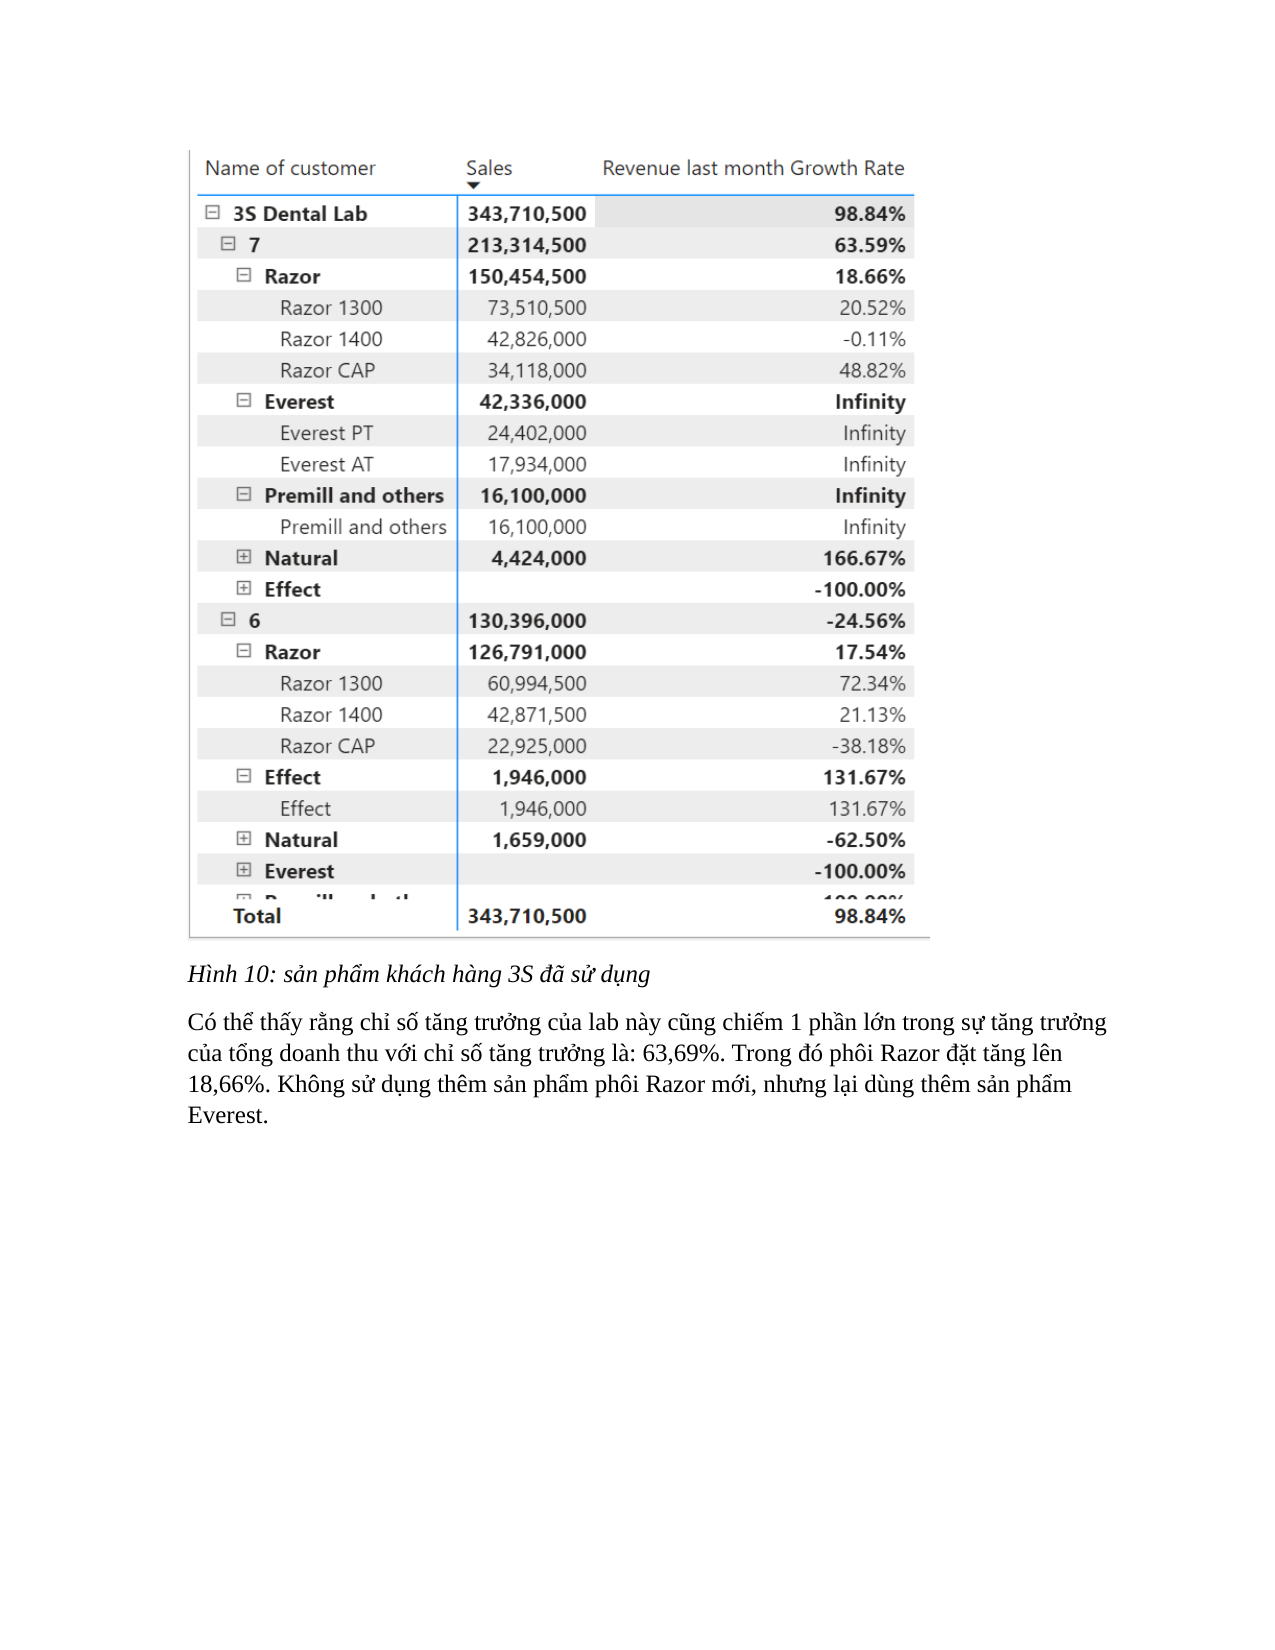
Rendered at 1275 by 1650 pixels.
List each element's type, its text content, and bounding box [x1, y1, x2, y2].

text Hình 10: sản phẩm khách hàng 3S đã sử dụng [187, 959, 1125, 988]
picture [187, 150, 931, 941]
text Có thể thấy rằng chỉ số tăng trưởng của lab này cũng chiếm 1 phần lớn trong sự tăng trưởng của tổng doanh thu với chỉ số tăng trưởng là: 63,69%. Trong đó phôi Razor đặt tăng lên 18,66%. Không sử dụng thêm sản phẩm phôi Razor mới, nhưng lại dùng thêm sản phẩm Everest. [187, 1007, 1125, 1129]
